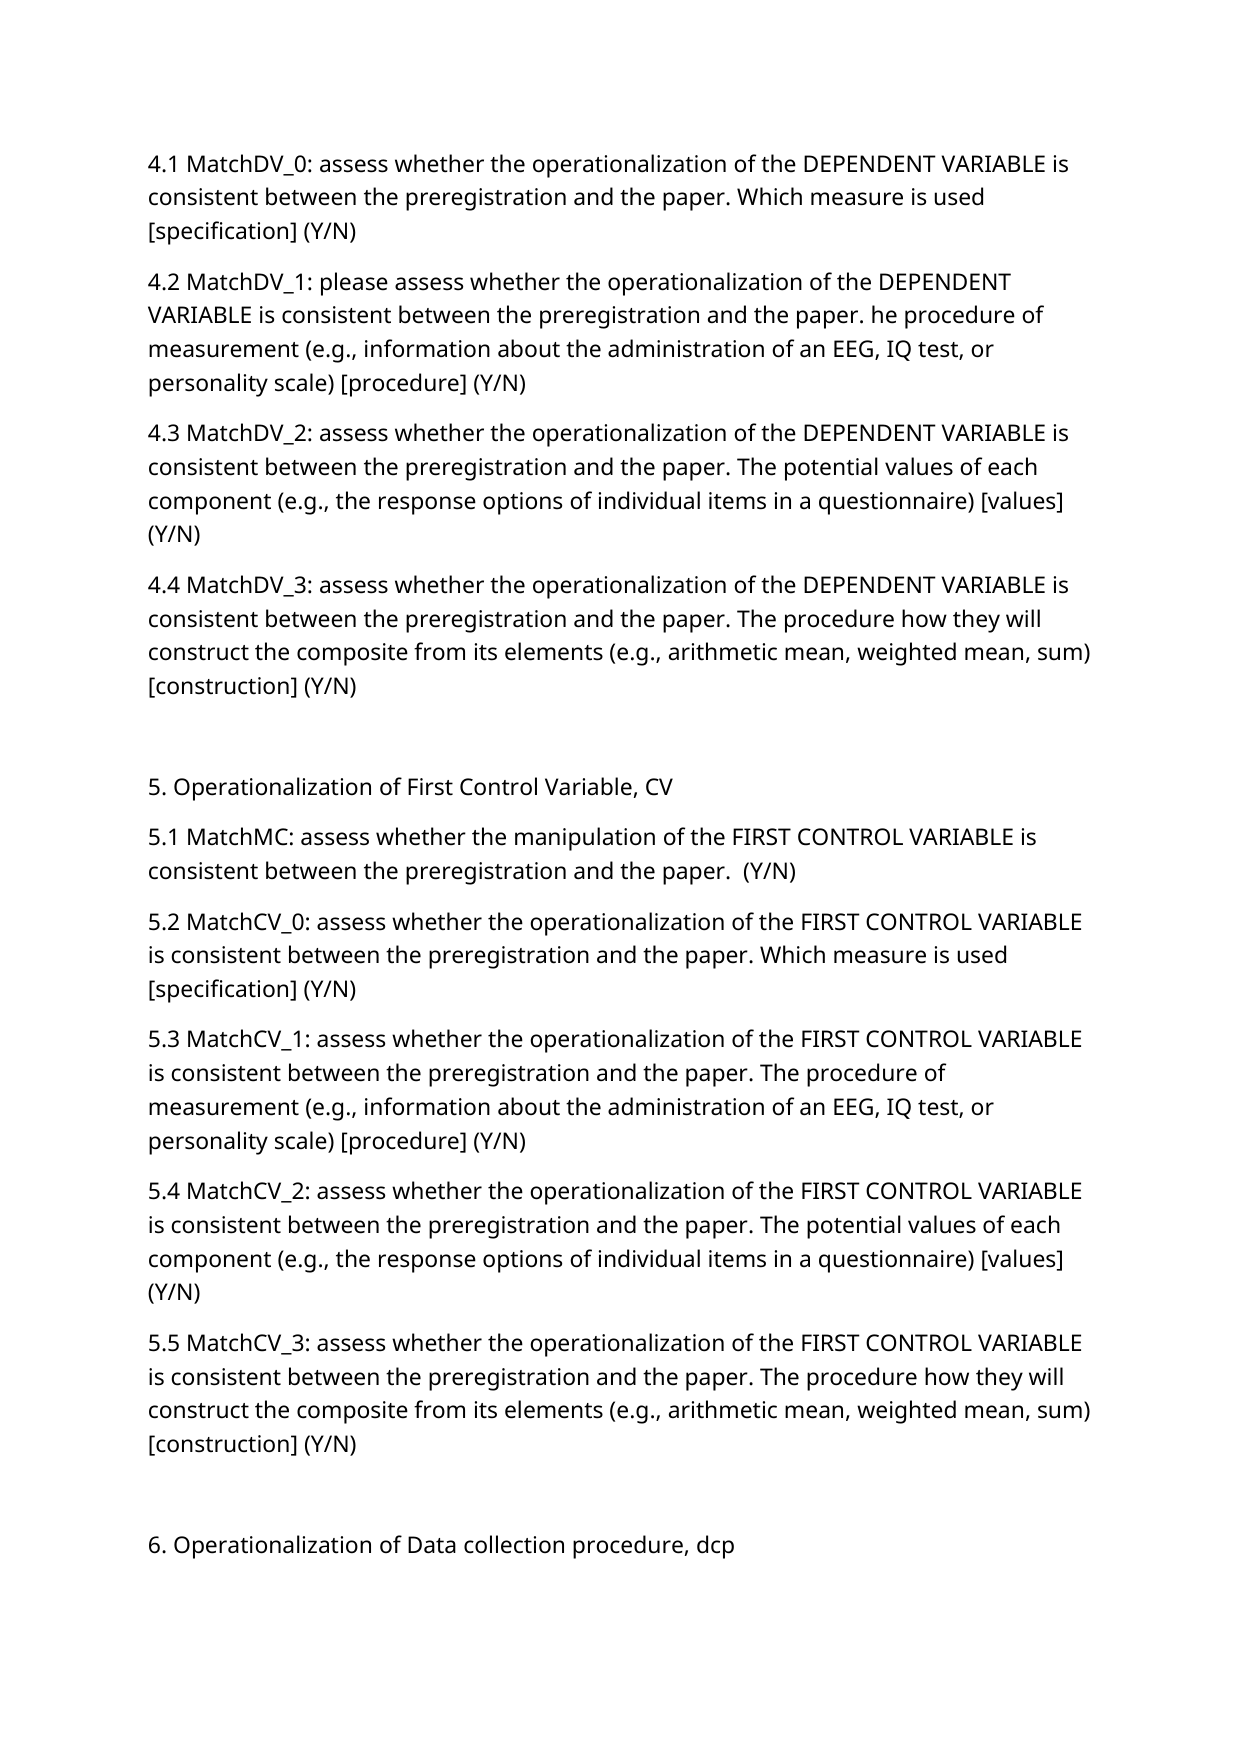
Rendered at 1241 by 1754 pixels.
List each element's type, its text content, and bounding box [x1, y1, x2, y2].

text 5.5 MatchCV_3: assess whether the operationalization of the FIRST CONTROL VARIABLE is consistent between the preregistration and the paper. The procedure how they will construct the composite from its elements (e.g., arithmetic mean, weighted mean, sum) [construction] (Y/N) [148, 1327, 1093, 1459]
text 6. Operationalization of Data collection procedure, dcp [148, 1529, 1093, 1560]
text 4.4 MatchDV_3: assess whether the operationalization of the DEPENDENT VARIABLE is consistent between the preregistration and the paper. The procedure how they will construct the composite from its elements (e.g., arithmetic mean, weighted mean, sum) [construction] (Y/N) [148, 569, 1093, 701]
text 5.4 MatchCV_2: assess whether the operationalization of the FIRST CONTROL VARIABLE is consistent between the preregistration and the paper. The potential values of each component (e.g., the response options of individual items in a questionnaire) [values] (Y/N) [148, 1175, 1093, 1308]
text 5.1 MatchMC: assess whether the manipulation of the FIRST CONTROL VARIABLE is consistent between the preregistration and the paper. (Y/N) [148, 821, 1093, 886]
text 5.3 MatchCV_1: assess whether the operationalization of the FIRST CONTROL VARIABLE is consistent between the preregistration and the paper. The procedure of measurement (e.g., information about the administration of an EEG, IQ test, or personality scale) [procedure] (Y/N) [148, 1023, 1093, 1156]
text 5.2 MatchCV_0: assess whether the operationalization of the FIRST CONTROL VARIABLE is consistent between the preregistration and the paper. Which measure is used [specification] (Y/N) [148, 906, 1093, 1004]
text 5. Operationalization of First Control Variable, CV [148, 771, 1093, 802]
text 4.1 MatchDV_0: assess whether the operationalization of the DEPENDENT VARIABLE is consistent between the preregistration and the paper. Which measure is used [specification] (Y/N) [148, 148, 1093, 246]
text 4.3 MatchDV_2: assess whether the operationalization of the DEPENDENT VARIABLE is consistent between the preregistration and the paper. The potential values of each component (e.g., the response options of individual items in a questionnaire) [values] (Y/N) [148, 417, 1093, 550]
text 4.2 MatchDV_1: please assess whether the operationalization of the DEPENDENT VARIABLE is consistent between the preregistration and the paper. he procedure of measurement (e.g., information about the administration of an EEG, IQ test, or personality scale) [procedure] (Y/N) [148, 266, 1093, 398]
